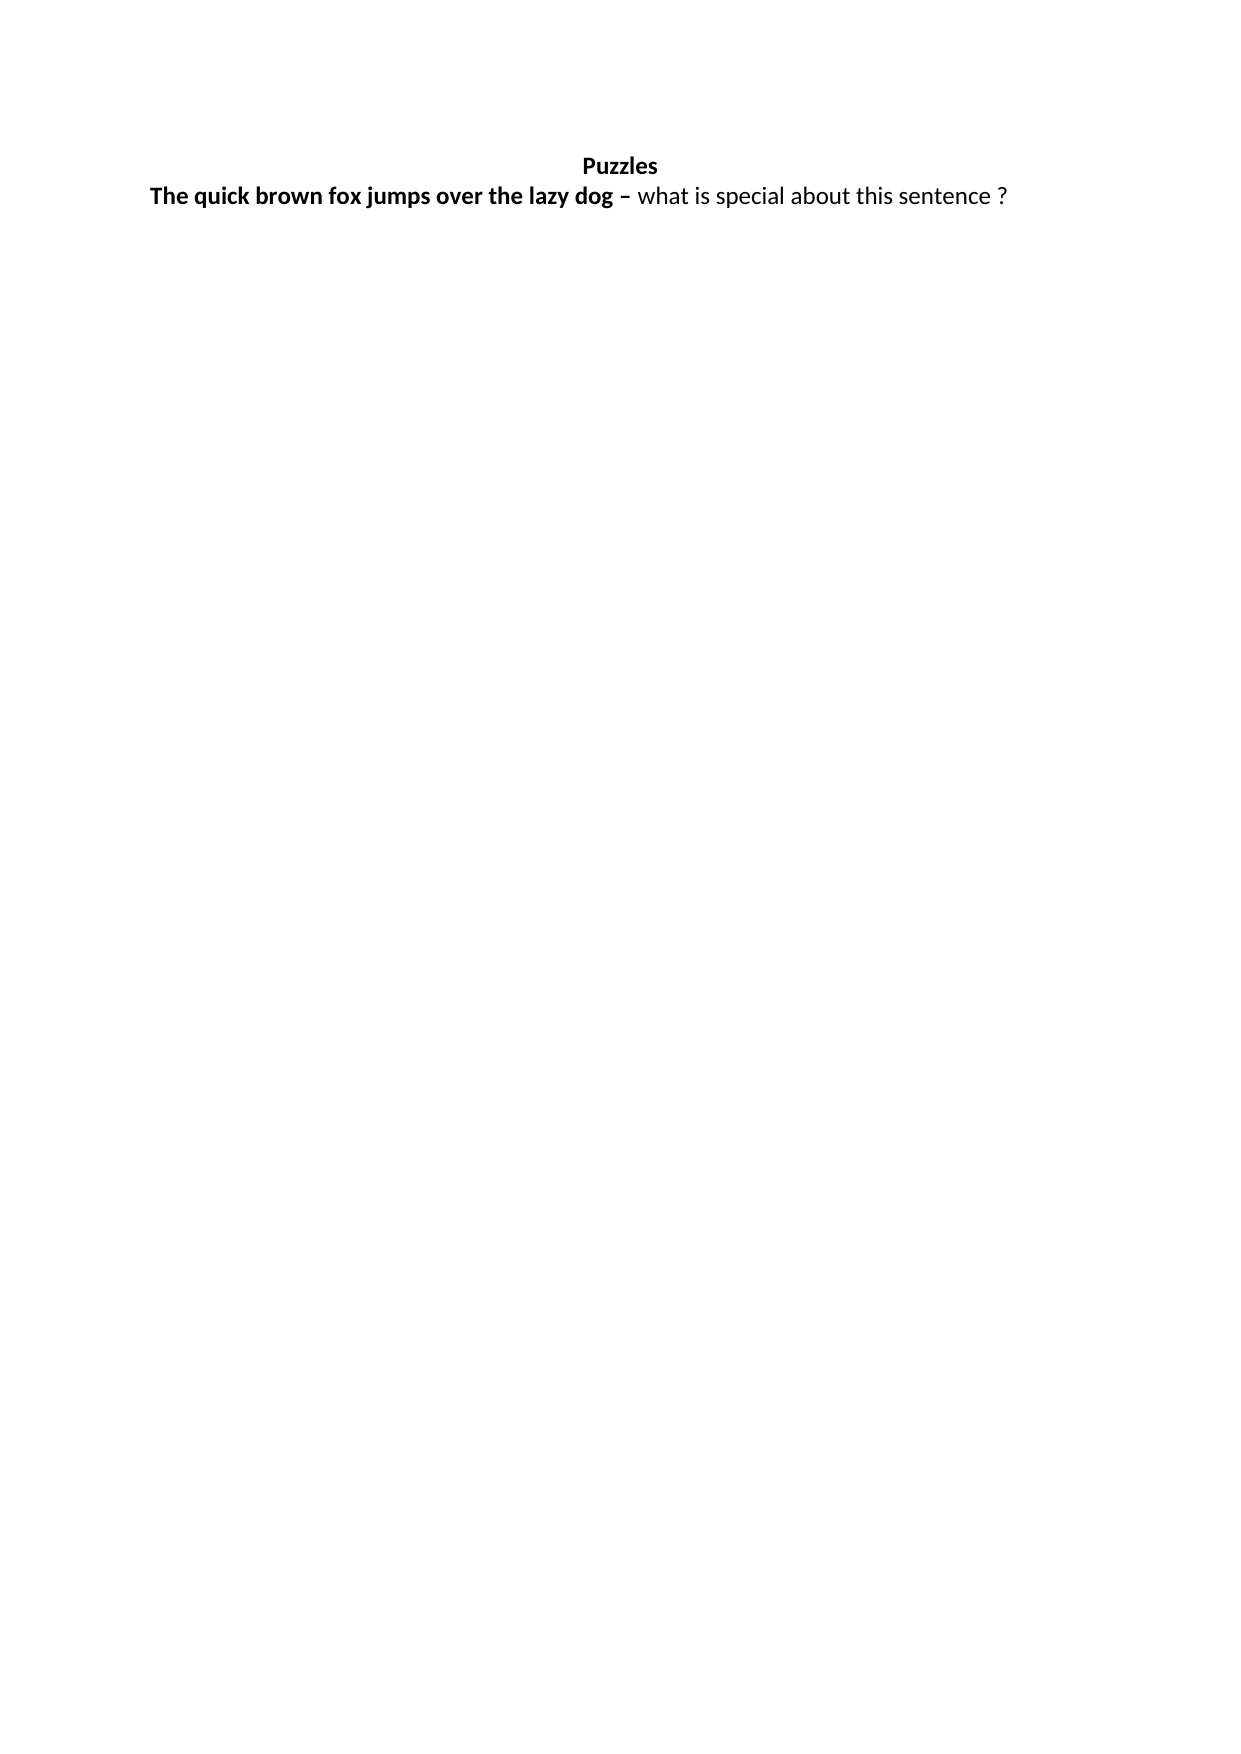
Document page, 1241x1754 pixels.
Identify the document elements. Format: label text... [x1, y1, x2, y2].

text Puzzles [150, 150, 1090, 181]
text The quick brown fox jumps over the lazy dog – what is special about this sentence ? [150, 181, 1090, 211]
